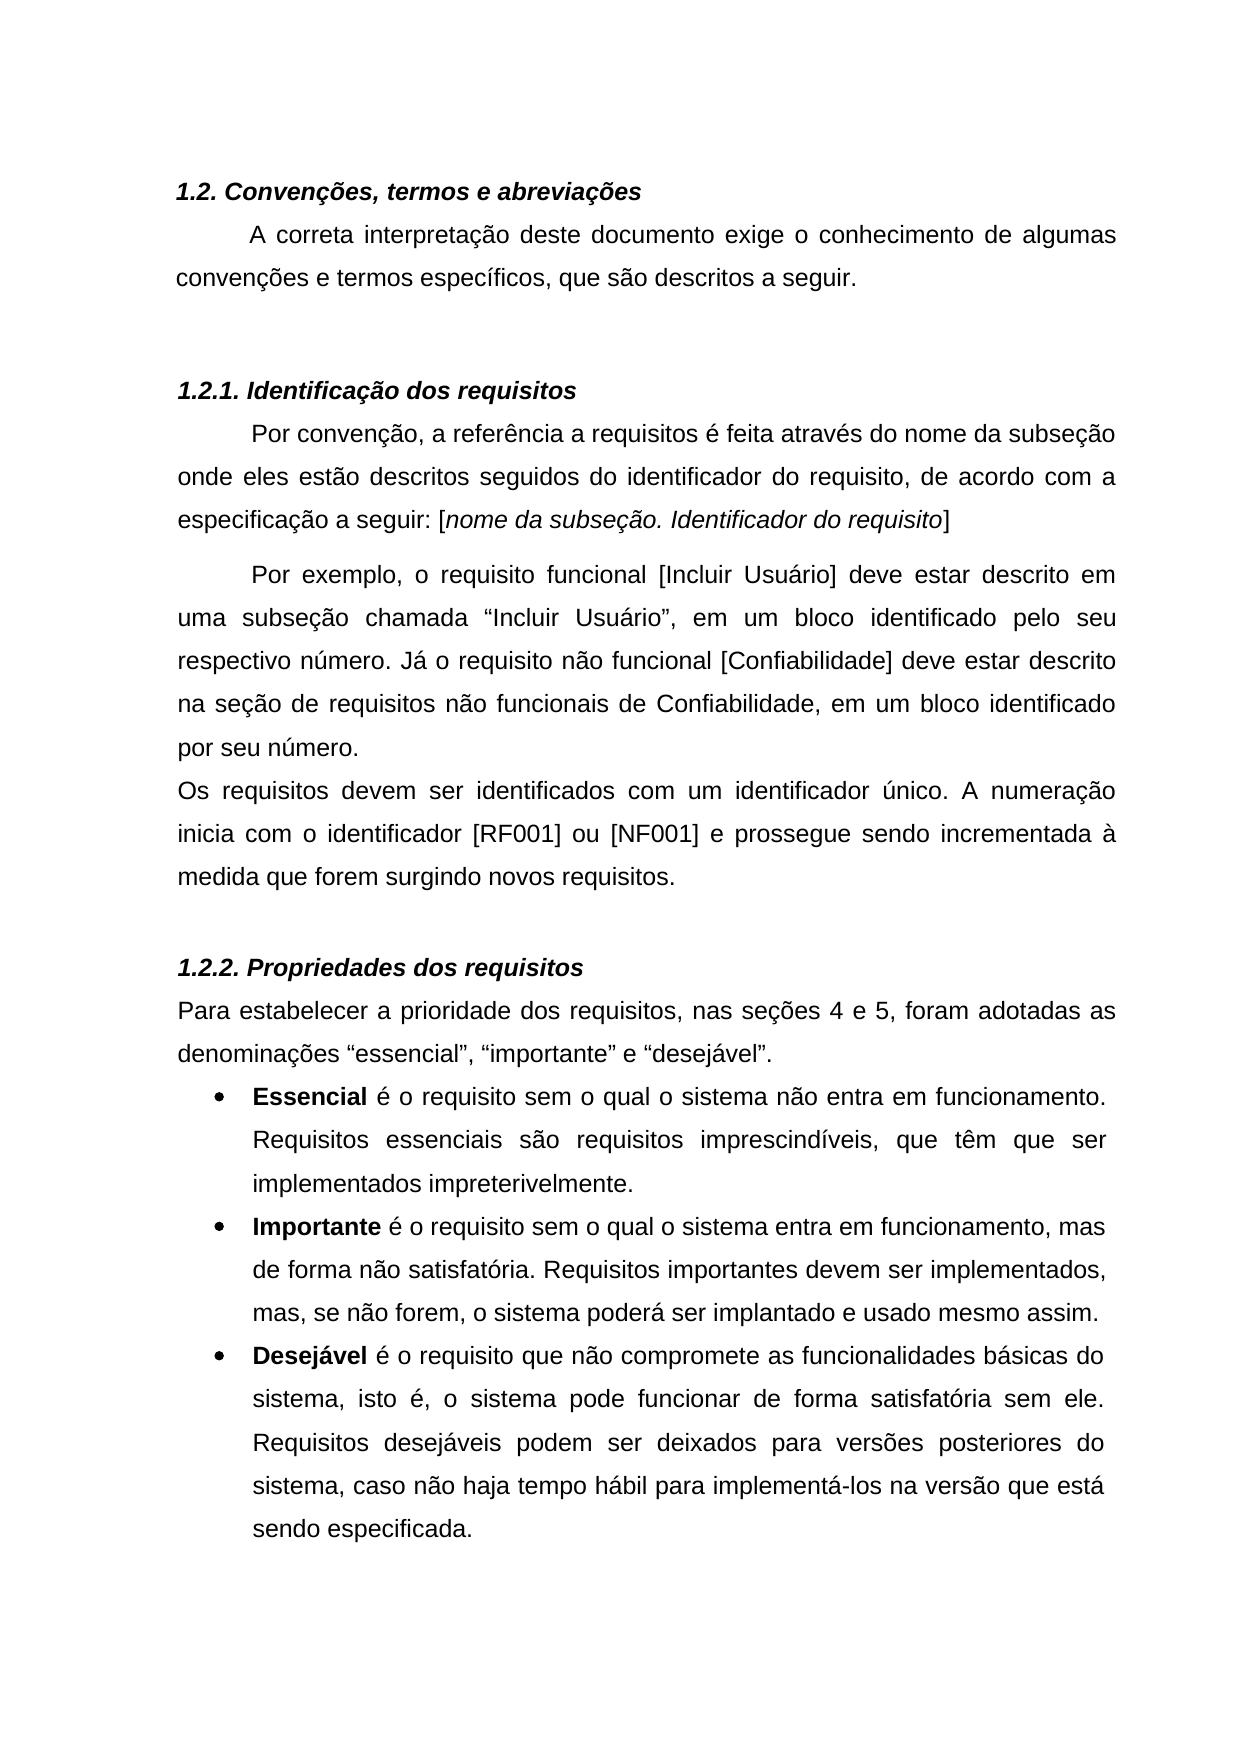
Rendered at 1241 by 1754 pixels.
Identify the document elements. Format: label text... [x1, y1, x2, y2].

text Por exemplo, o requisito funcional [Incluir Usuário] deve estar descrito em uma subseção chamada “Incluir Usuário”, em um bloco identificado pelo seu respectivo número. Já o requisito não funcional [Confiabilidade] deve estar descrito na seção de requisitos não funcionais de Confiabilidade, em um bloco identificado por seu número. [177, 560, 1118, 761]
subtitle 1.2. Convenções, termos e abreviações [176, 177, 1122, 206]
text A correta interpretação deste documento exige o conhecimento de algumas convenções e termos específicos, que são descritos a seguir. [176, 220, 1118, 292]
text Por convenção, a referência a requisitos é feita através do nome da subseção onde eles estão descritos seguidos do identificador do requisito, de acordo com a especificação a seguir: [nome da subseção. Identificador do requisito​​] [177, 419, 1118, 534]
subtitle 1.2.2. Propriedades dos requisitos [177, 952, 1122, 981]
list Desejável é o requisito que não compromete as funcionalidades básicas do sistema, isto é, o sistema pode funcionar de forma satisfatória sem ele. Requisitos desejáveis podem ser deixados para versões posteriores do sistema, caso não haja tempo hábil para implementá-los na versão que está sendo especificada. [215, 1341, 1106, 1542]
text Para estabelecer a prioridade dos requisitos, nas seções 4 e 5, foram adotadas as denominações “essencial”, “importante” e “desejável”. [177, 996, 1118, 1067]
list Importante é o requisito sem o qual o sistema entra em funcionamento, mas de forma não satisfatória. Requisitos importantes devem ser implementados, mas, se não forem, o sistema poderá ser implantado e usado mesmo assim. [215, 1212, 1108, 1327]
subtitle 1.2.1. Identificação dos requisitos [177, 376, 1122, 404]
text Os requisitos devem ser identificados com um identificador único. A numeração inicia com o identificador [RF001] ou [NF001] e prossegue sendo incrementada à medida que forem surgindo novos requisitos. [177, 776, 1118, 891]
list Essencial é o requisito sem o qual o sistema não entra em funcionamento. Requisitos essenciais são requisitos imprescindíveis, que têm que ser implementados impreterivelmente. [215, 1082, 1108, 1197]
